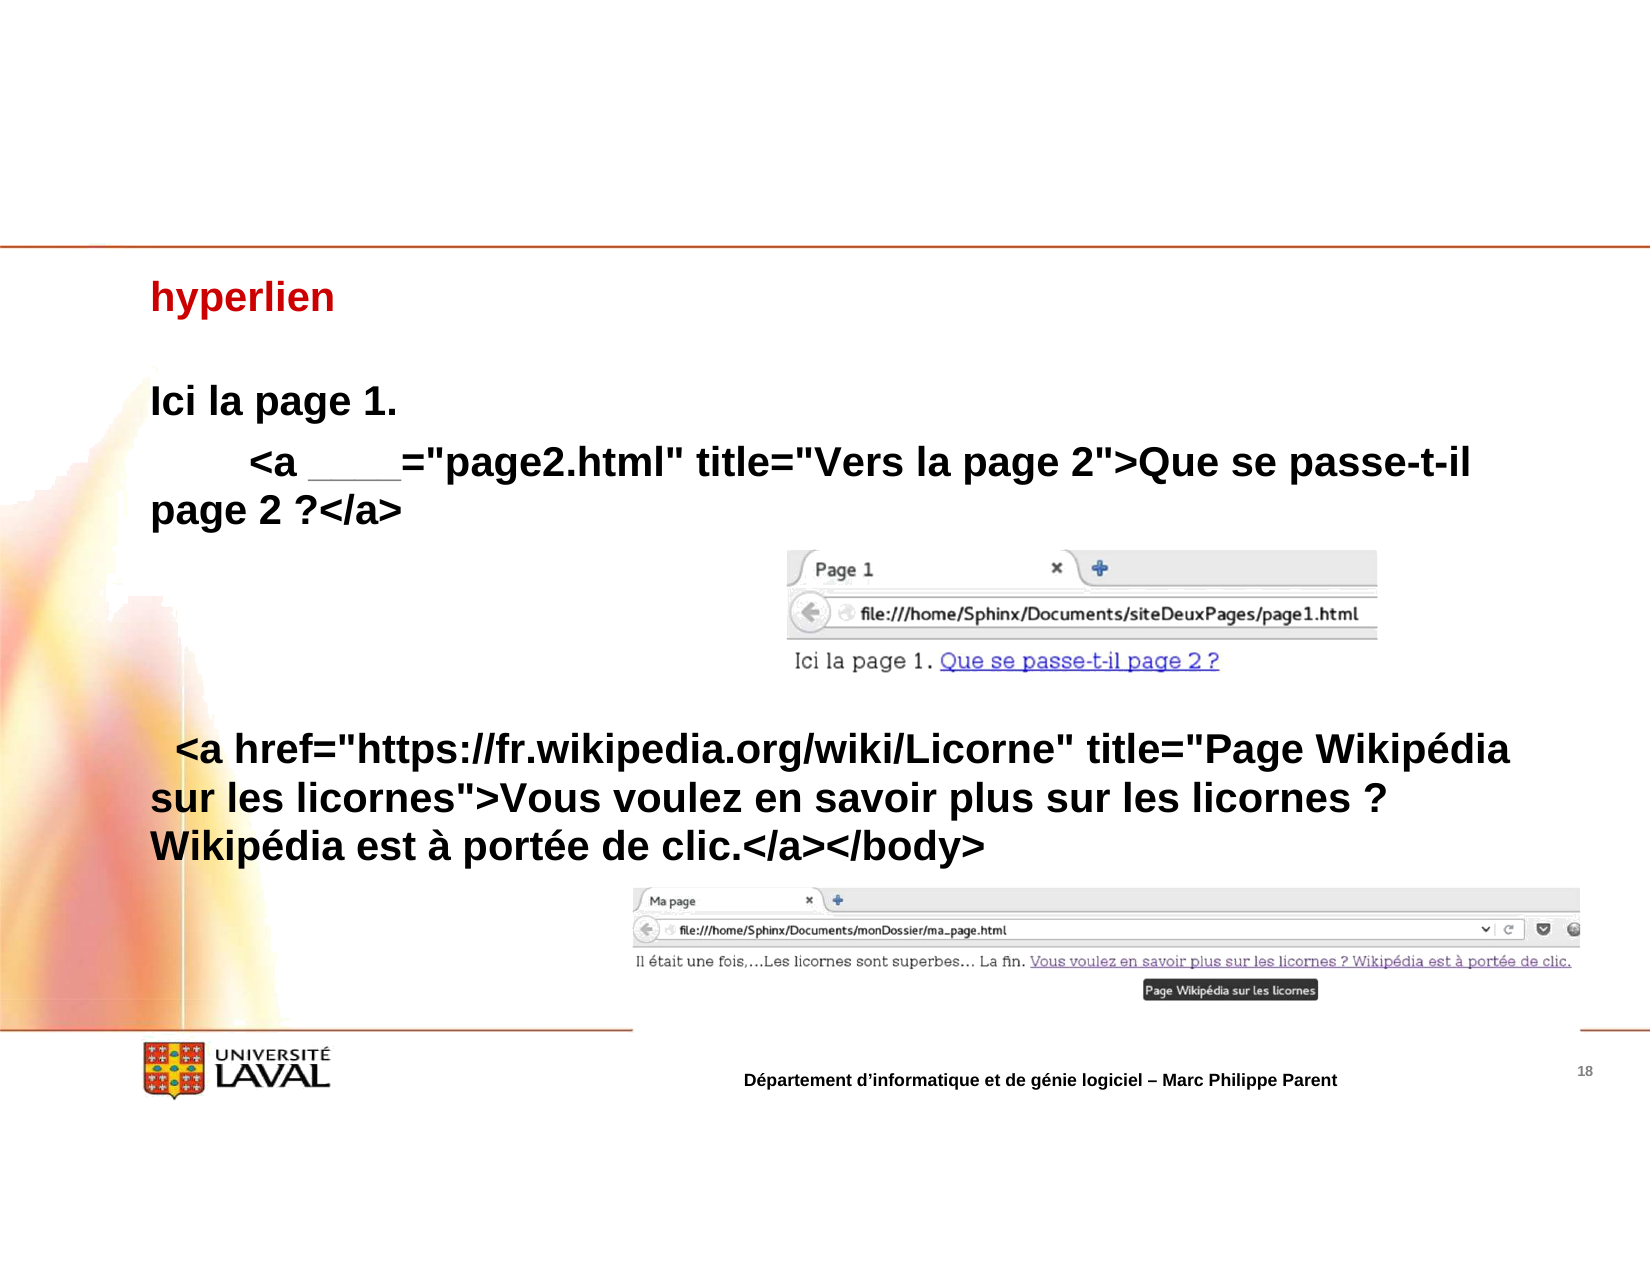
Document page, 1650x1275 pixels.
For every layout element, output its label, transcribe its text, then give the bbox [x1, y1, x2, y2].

text <a ____="page2.html" title="Vers la page 2">Que se passe-t-il page 2 ?</a> [150, 437, 1483, 533]
text Département d’informatique et de génie logiciel – Marc Philippe Parent 18 [744, 1063, 1598, 1092]
text <a href="https://fr.wikipedia.org/wiki/Licorne" title="Page Wikipédia sur les licornes">Vous voulez en savoir plus sur les licornes ? Wikipédia est à portée de clic.</a></body> [150, 724, 1533, 870]
text Ici la page 1. [150, 377, 1598, 424]
text hyperlien [150, 272, 1598, 320]
picture [0, 173, 1650, 1102]
